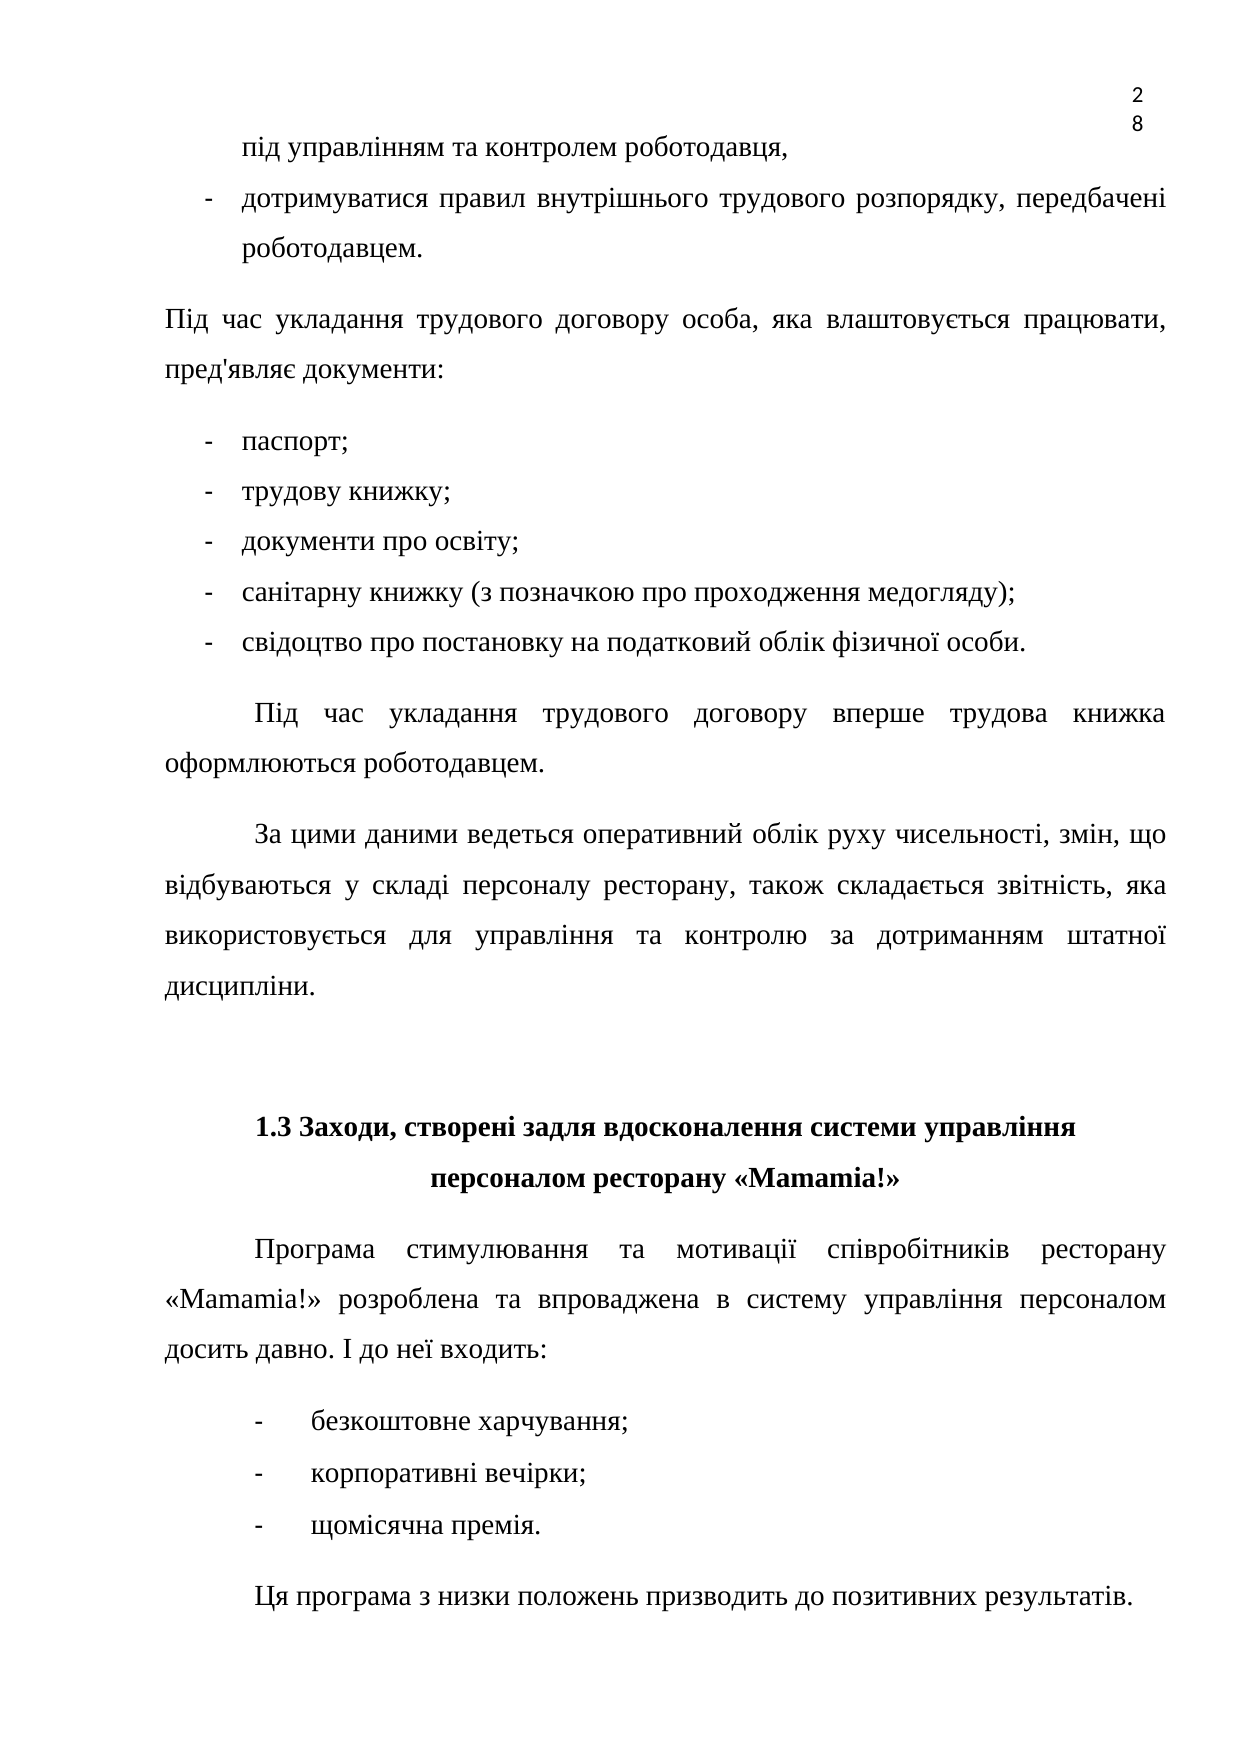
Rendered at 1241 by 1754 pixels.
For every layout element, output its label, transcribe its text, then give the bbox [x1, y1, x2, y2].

list документи про освіту; [164, 523, 1166, 557]
list паспорт; [164, 423, 1166, 456]
list дотримуватися правил внутрішнього трудового розпорядку, передбачені роботодавцем. [204, 180, 1166, 264]
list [204, 129, 1166, 163]
text За цими даними ведеться оперативний облік руху чисельності, змін, що відбуваються у складі персоналу ресторану, також складається звітність, яка використовується для управління та контролю за дотриманням штатної дисципліни. [164, 817, 1166, 1001]
list корпоративні вечірки; [164, 1455, 1166, 1489]
text Програма стимулювання та мотивації співробітників ресторану «Mamamia!» розроблена та впроваджена в систему управління персоналом досить давно. І до неї входить: [164, 1231, 1166, 1365]
text Під час укладання трудового договору вперше трудова книжка оформлюються роботодавцем. [164, 695, 1166, 779]
text Ця програма з низки положень призводить до позитивних результатів. [164, 1578, 1166, 1612]
text 1.3 Заходи, створені задля вдосконалення системи управління персоналом ресторану «Mamamia!» [164, 1109, 1166, 1193]
list санітарну книжку (з позначкою про проходження медогляду); [164, 574, 1166, 607]
list трудову книжку; [164, 473, 1166, 507]
list щомісячна премія. [164, 1507, 1166, 1541]
list свідоцтво про постановку на податковий облік фізичної особи. [164, 624, 1166, 658]
list безкоштовне харчування; [164, 1403, 1166, 1436]
text Під час укладання трудового договору особа, яка влаштовується працювати, пред'являє документи: [164, 301, 1166, 385]
